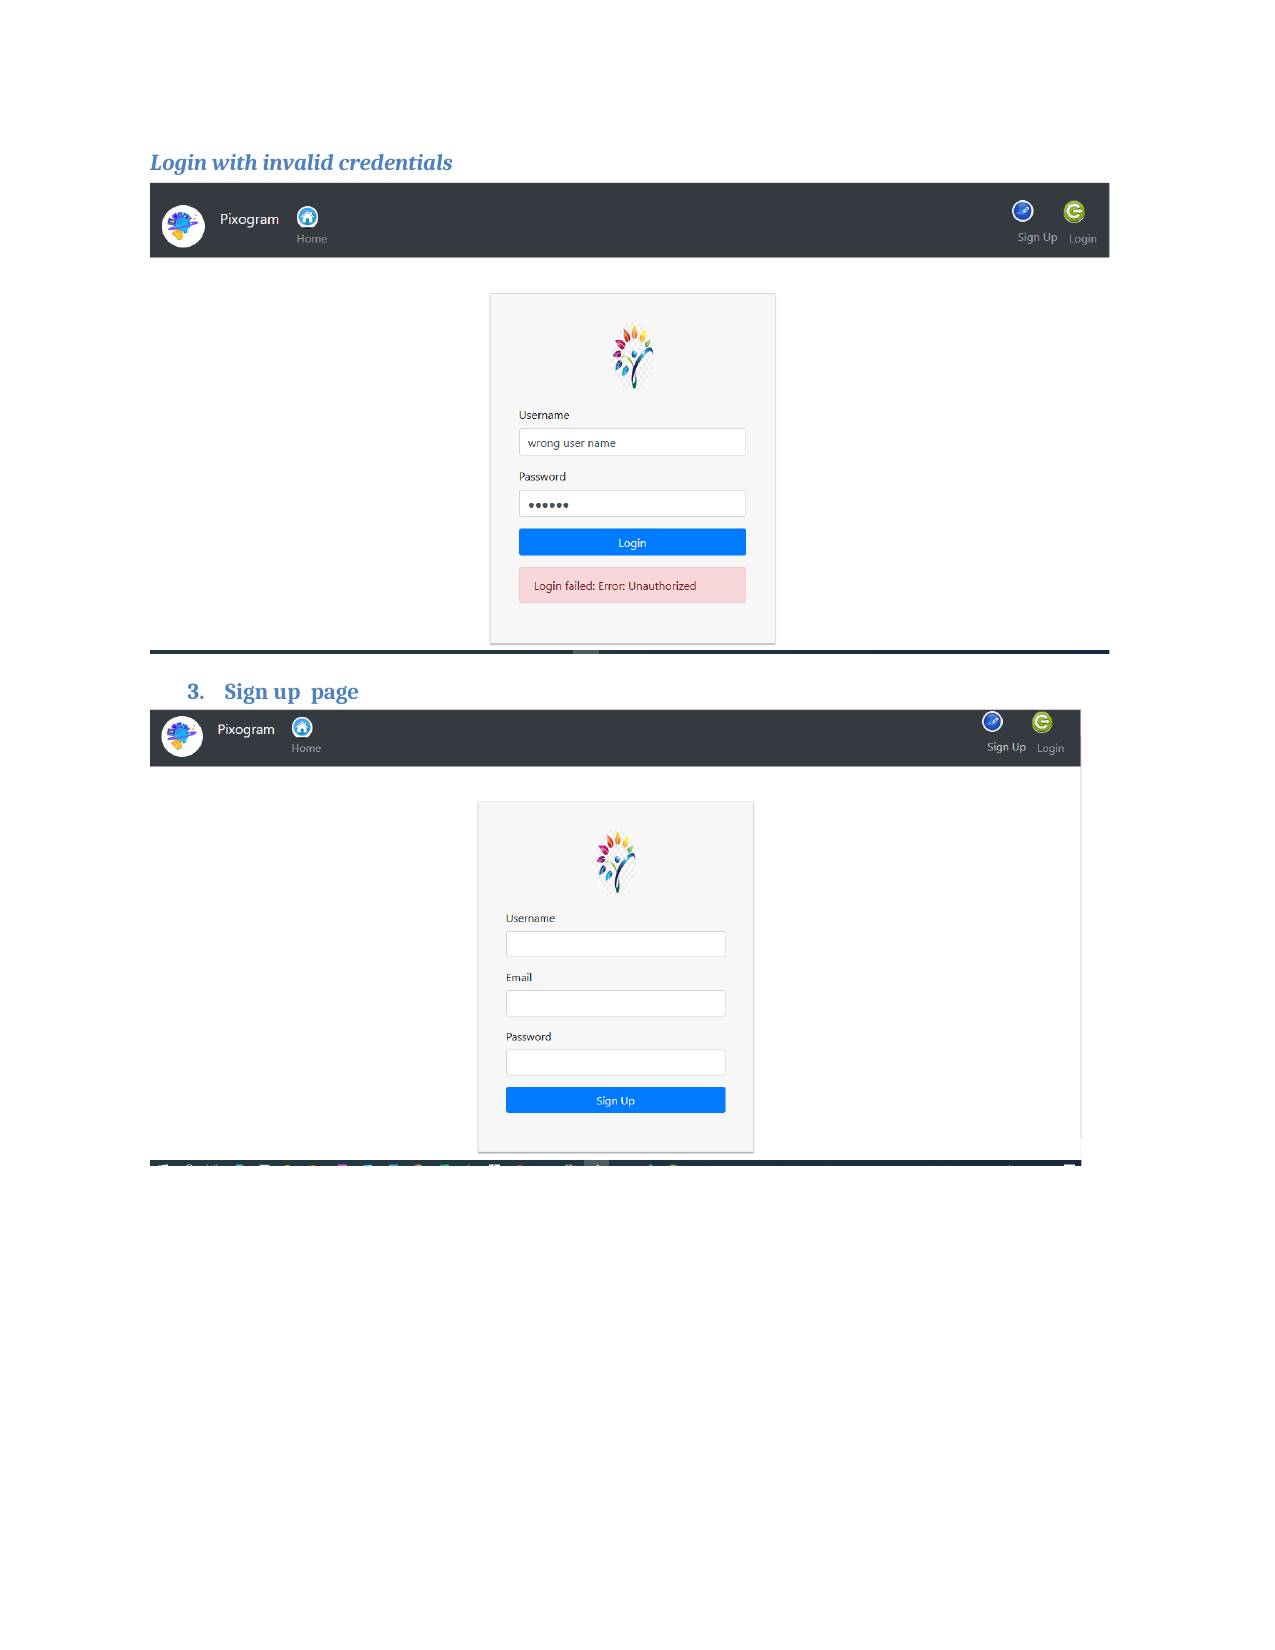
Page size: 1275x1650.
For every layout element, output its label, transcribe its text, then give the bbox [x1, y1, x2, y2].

subtitle Login with invalid credentials [150, 150, 1125, 176]
subtitle Sign up page [187, 679, 1125, 705]
picture [150, 180, 1110, 654]
picture [150, 708, 1082, 1166]
